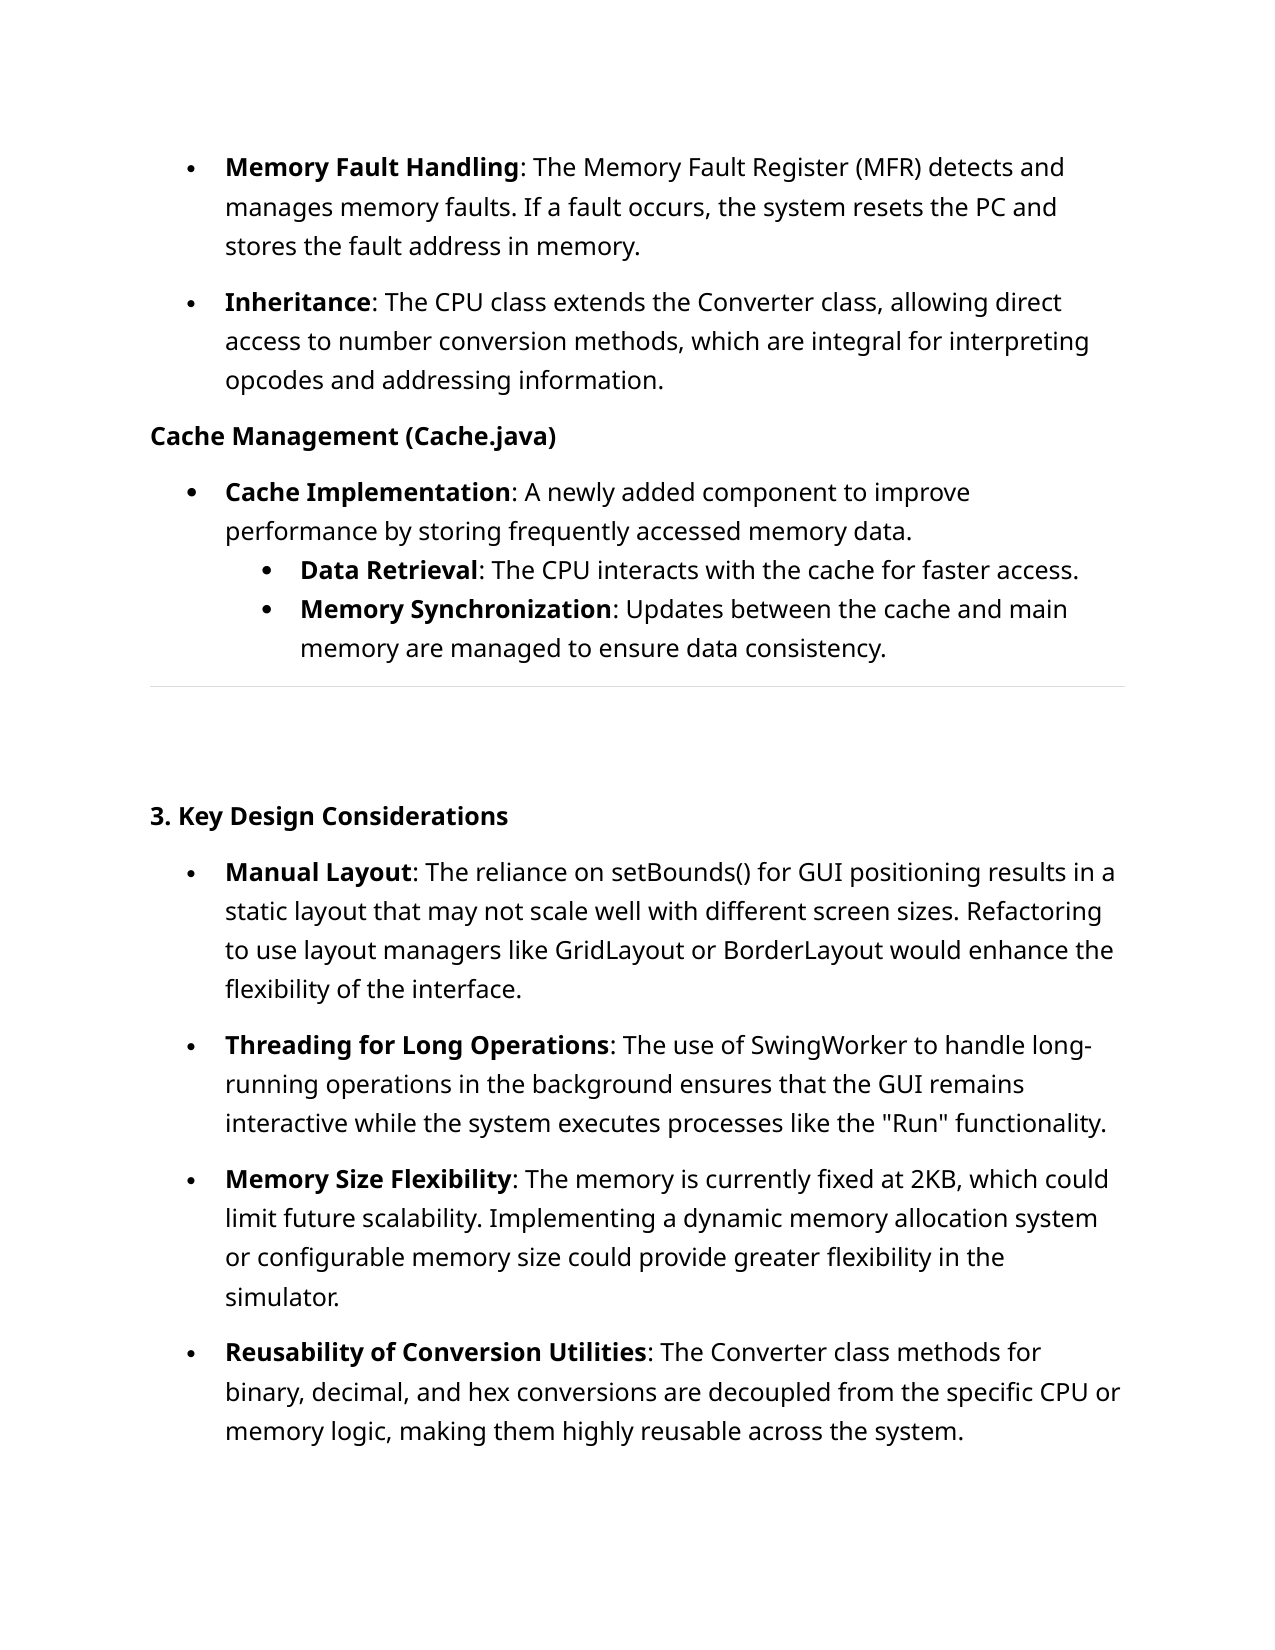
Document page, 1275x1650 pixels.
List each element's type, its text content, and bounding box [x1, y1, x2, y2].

list Threading for Long Operations: The use of SwingWorker to handle long-running operations in the background ensures that the GUI remains interactive while the system executes processes like the "Run" functionality. [187, 1027, 1125, 1140]
list Memory Fault Handling: The Memory Fault Register (MFR) detects and manages memory faults. If a fault occurs, the system resets the PC and stores the fault address in memory. [187, 150, 1125, 262]
list Manual Layout: The reliance on setBounds() for GUI positioning results in a static layout that may not scale well with different screen sizes. Refactoring to use layout managers like GridLayout or BorderLayout would enhance the flexibility of the interface. [187, 854, 1125, 1006]
list Inheritance: The CPU class extends the Converter class, allowing direct access to number conversion methods, which are integral for interpreting opcodes and addressing information. [187, 284, 1125, 397]
list Memory Synchronization: Updates between the cache and main memory are managed to ensure data consistency. [262, 592, 1125, 665]
list Reusability of Conversion Utilities: The Converter class methods for binary, decimal, and hex conversions are decoupled from the specific CPU or memory logic, making them highly reusable across the system. [187, 1335, 1125, 1447]
list Cache Implementation: A newly added component to improve performance by storing frequently accessed memory data. [187, 474, 1125, 547]
list Memory Size Flexibility: The memory is currently fixed at 2KB, which could limit future scalability. Implementing a dynamic memory allocation system or configurable memory size could provide greater flexibility in the simulator. [187, 1162, 1125, 1313]
list Data Retrieval: The CPU interacts with the cache for faster access. [262, 552, 1125, 587]
text Cache Management (Cache.java) [150, 418, 1125, 452]
text 3. Key Design Considerations [150, 798, 1125, 832]
